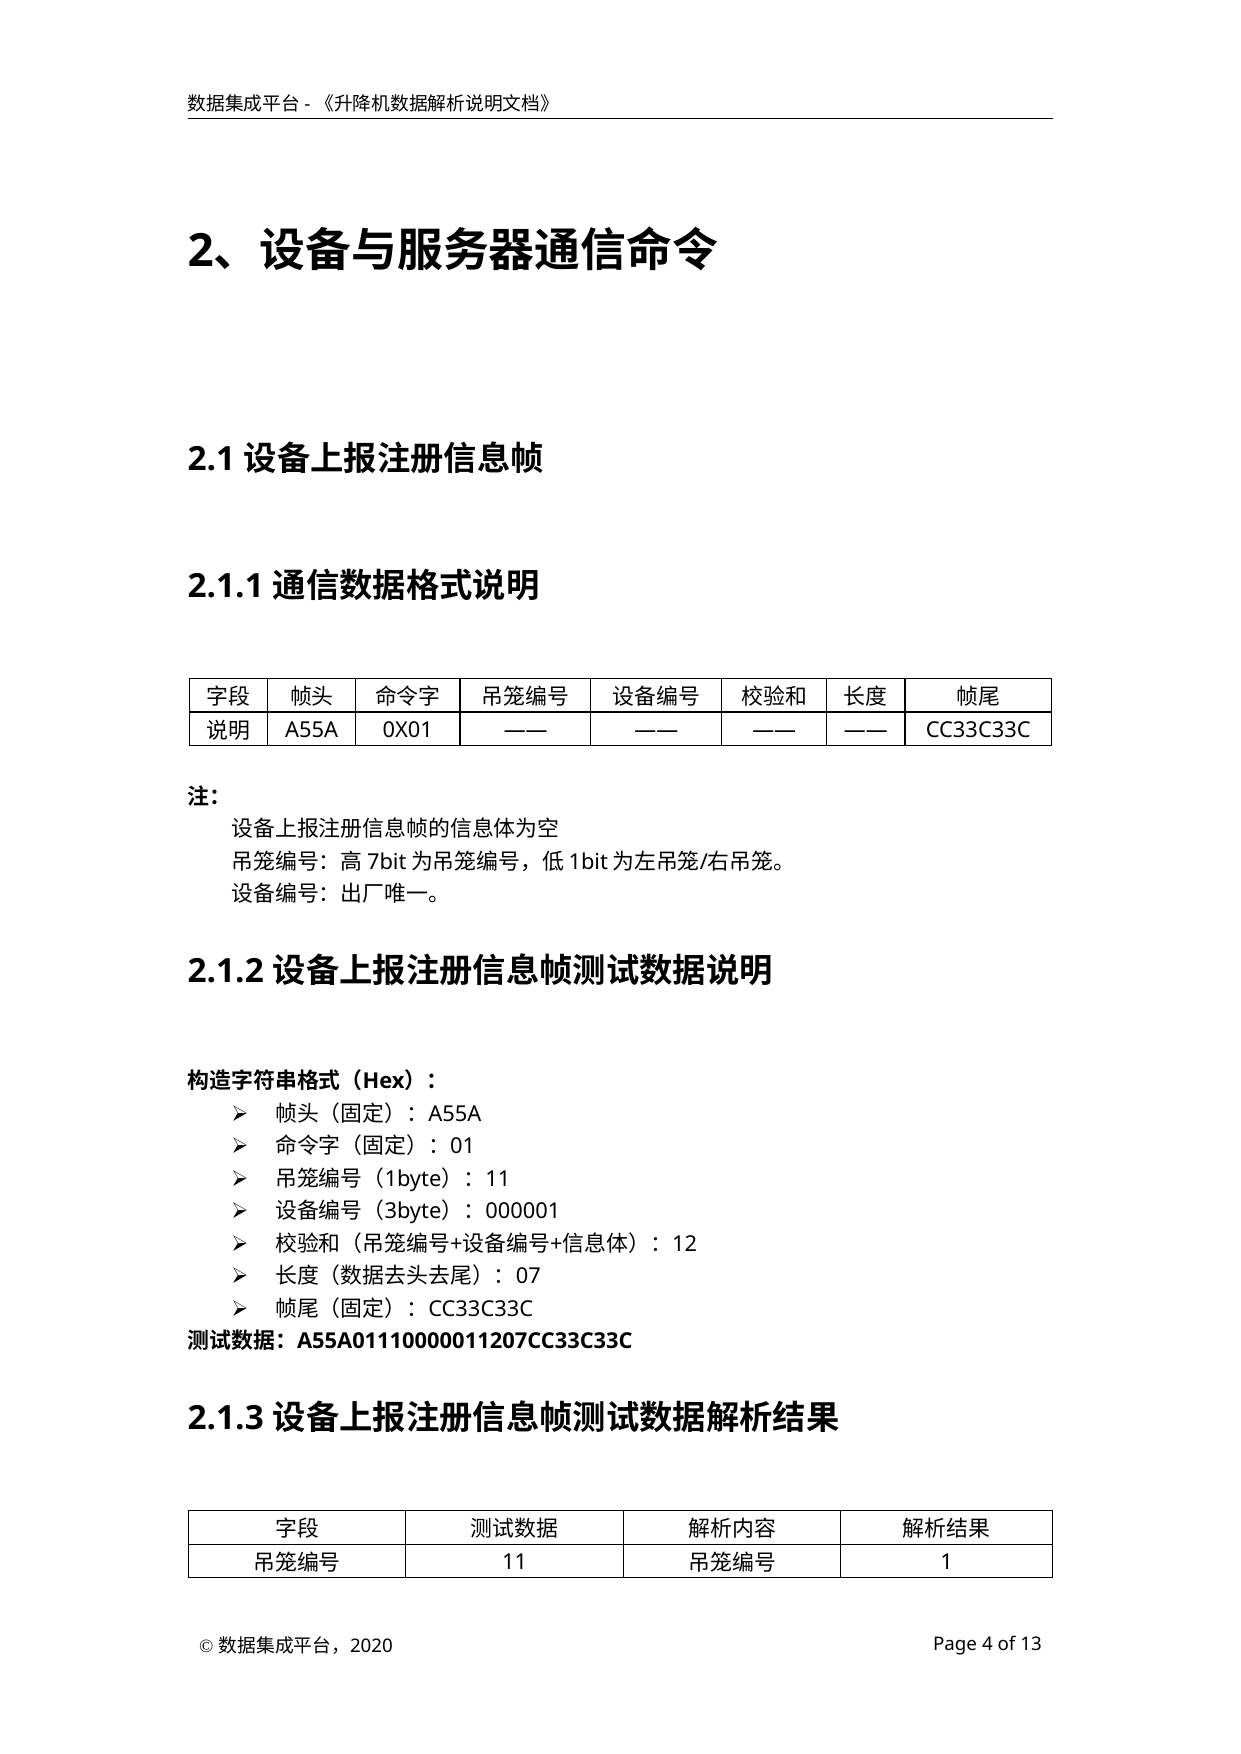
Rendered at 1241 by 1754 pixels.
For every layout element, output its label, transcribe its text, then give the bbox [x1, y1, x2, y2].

table_header 长度 [827, 679, 904, 711]
table_header 校验和 [722, 679, 826, 711]
table_header 测试数据 [406, 1511, 623, 1543]
list 帧尾（固定）：CC33C33C [231, 1290, 1053, 1323]
table_cell A55A [268, 713, 355, 745]
text 设备编号：出厂唯一。 [187, 876, 1053, 908]
table_cell —— [461, 713, 590, 745]
subtitle 2、设备与服务器通信命令 [187, 197, 1053, 295]
table_cell 0X01 [356, 713, 459, 745]
table_header 吊笼编号 [461, 679, 590, 711]
table_header 字段 [190, 679, 267, 711]
table_cell 吊笼编号 [624, 1545, 840, 1577]
table_cell CC33C33C [906, 713, 1051, 745]
table_cell —— [591, 713, 721, 745]
table_header 命令字 [356, 679, 459, 711]
table_header 解析结果 [841, 1511, 1052, 1543]
table_header 帧头 [268, 679, 355, 711]
list 命令字（固定）：01 [231, 1128, 1053, 1160]
table_cell 说明 [190, 713, 267, 745]
table_header 解析内容 [624, 1511, 840, 1543]
table_cell 吊笼编号 [189, 1545, 405, 1577]
subtitle 2.1.3 设备上报注册信息帧测试数据解析结果 [187, 1382, 1053, 1447]
list 长度（数据去头去尾）：07 [231, 1258, 1053, 1290]
table_cell 11 [406, 1545, 623, 1577]
list 校验和（吊笼编号+设备编号+信息体）：12 [231, 1225, 1053, 1258]
subtitle 2.1.2 设备上报注册信息帧测试数据说明 [187, 936, 1053, 1001]
table_header 设备编号 [591, 679, 721, 711]
table_cell —— [722, 713, 826, 745]
subtitle 2.1.1 通信数据格式说明 [187, 550, 1053, 615]
subtitle 2.1 设备上报注册信息帧 [187, 423, 1053, 488]
list 设备编号（3byte）：000001 [231, 1193, 1053, 1225]
text 测试数据：A55A01110000011207CC33C33C [187, 1323, 1053, 1355]
table_header 帧尾 [906, 679, 1051, 711]
list 吊笼编号（1byte）：11 [231, 1160, 1053, 1193]
text 构造字符串格式（Hex）： [187, 1063, 1053, 1095]
text 设备上报注册信息帧的信息体为空 [187, 811, 1053, 843]
table_header 字段 [189, 1511, 405, 1543]
text 注： [187, 778, 1053, 811]
text 吊笼编号：高7bit为吊笼编号，低1bit为左吊笼/右吊笼。 [187, 843, 1053, 876]
table_cell 1 [841, 1545, 1052, 1577]
list 帧头（固定）：A55A [231, 1095, 1053, 1128]
table_cell —— [827, 713, 904, 745]
